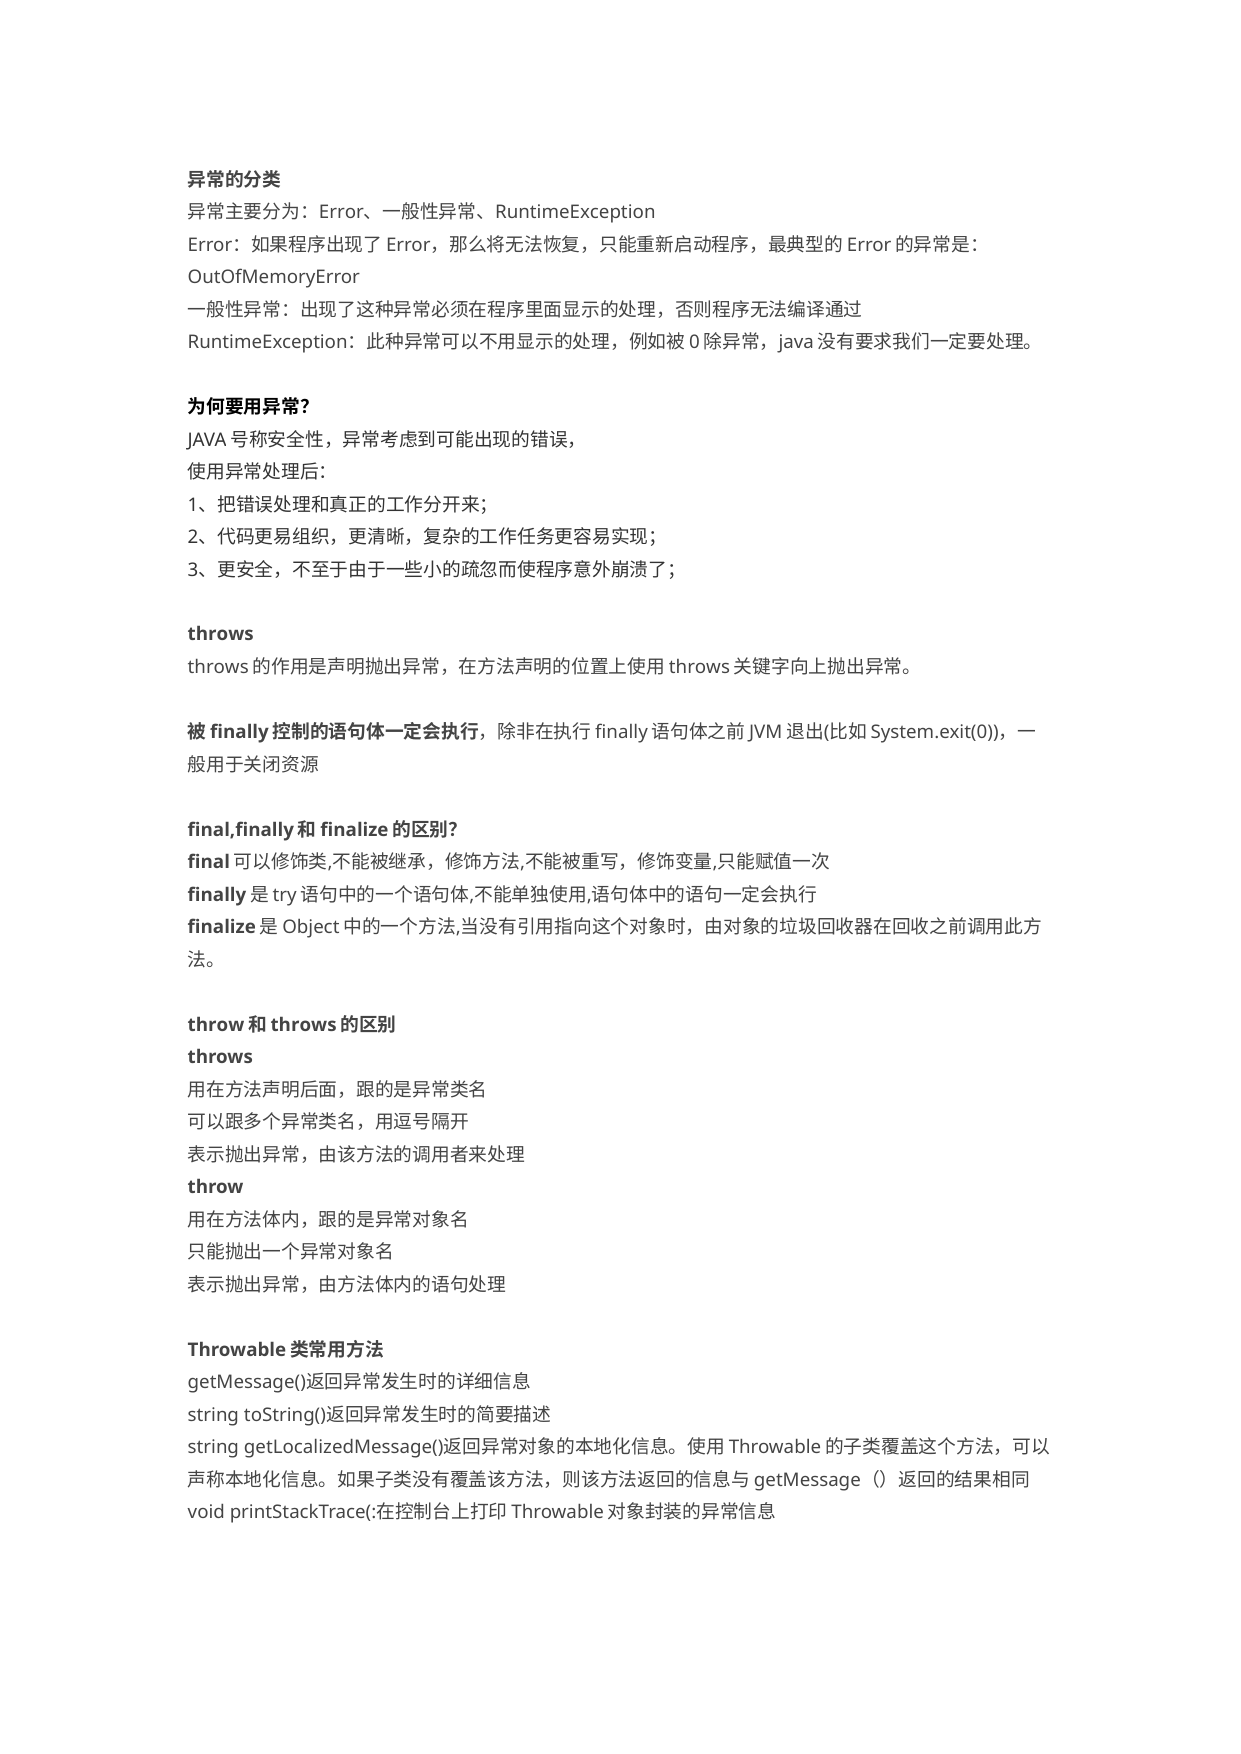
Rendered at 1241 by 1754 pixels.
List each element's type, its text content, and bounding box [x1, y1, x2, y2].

text finalize是Object中的一个方法,当没有引用指向这个对象时，由对象的垃圾回收器在回收之前调用此方法。 [187, 909, 1053, 974]
text throws [187, 1039, 1053, 1072]
subtitle 异常的分类 [187, 162, 1053, 194]
text 表示抛出异常，由该方法的调用者来处理 [187, 1137, 1053, 1169]
text 表示抛出异常，由方法体内的语句处理 [187, 1267, 1053, 1299]
text getMessage()返回异常发生时的详细信息 [187, 1364, 1053, 1397]
text 使用异常处理后： [187, 454, 1053, 487]
text 异常主要分为：Error、一般性异常、RuntimeException [187, 194, 1053, 227]
text string getLocalizedMessage()返回异常对象的本地化信息。使用Throwable的子类覆盖这个方法，可以声称本地化信息。如果子类没有覆盖该方法，则该方法返回的信息与getMessage（）返回的结果相同 [187, 1429, 1053, 1494]
text final,finally和finalize的区别？ [187, 812, 1053, 844]
text RuntimeException：此种异常可以不用显示的处理，例如被0除异常，java没有要求我们一定要处理。 [187, 324, 1053, 357]
text 用在方法声明后面，跟的是异常类名 [187, 1072, 1053, 1104]
text 3、更安全，不至于由于一些小的疏忽而使程序意外崩溃了； [187, 552, 1053, 584]
text 一般性异常：出现了这种异常必须在程序里面显示的处理，否则程序无法编译通过 [187, 292, 1053, 324]
subtitle throw和throws的区别 [187, 1007, 1053, 1039]
text 只能抛出一个异常对象名 [187, 1234, 1053, 1267]
text finally是try语句中的一个语句体,不能单独使用,语句体中的语句一定会执行 [187, 877, 1053, 909]
text JAVA号称安全性，异常考虑到可能出现的错误， [187, 422, 1053, 454]
text Error：如果程序出现了Error，那么将无法恢复，只能重新启动程序，最典型的Error的异常是：OutOfMemoryError [187, 227, 1053, 292]
text Throwable类常用方法 [187, 1332, 1053, 1364]
text 可以跟多个异常类名，用逗号隔开 [187, 1104, 1053, 1137]
text 被finally控制的语句体一定会执行，除非在执行finally语句体之前JVM退出(比如System.exit(0))，一般用于关闭资源 [187, 714, 1053, 779]
text string toString()返回异常发生时的简要描述 [187, 1397, 1053, 1429]
text final可以修饰类,不能被继承，修饰方法,不能被重写，修饰变量,只能赋值一次 [187, 844, 1053, 877]
text 2、代码更易组织，更清晰，复杂的工作任务更容易实现； [187, 519, 1053, 552]
text 用在方法体内，跟的是异常对象名 [187, 1202, 1053, 1234]
subtitle throws [187, 617, 1053, 649]
text throws的作用是声明抛出异常，在方法声明的位置上使用throws关键字向上抛出异常。 [187, 649, 1053, 682]
text 为何要用异常？ [187, 389, 1053, 422]
text void printStackTrace(:在控制台上打印Throwable对象封装的异常信息 [187, 1494, 1053, 1527]
text throw [187, 1169, 1053, 1202]
text 1、把错误处理和真正的工作分开来； [187, 487, 1053, 519]
